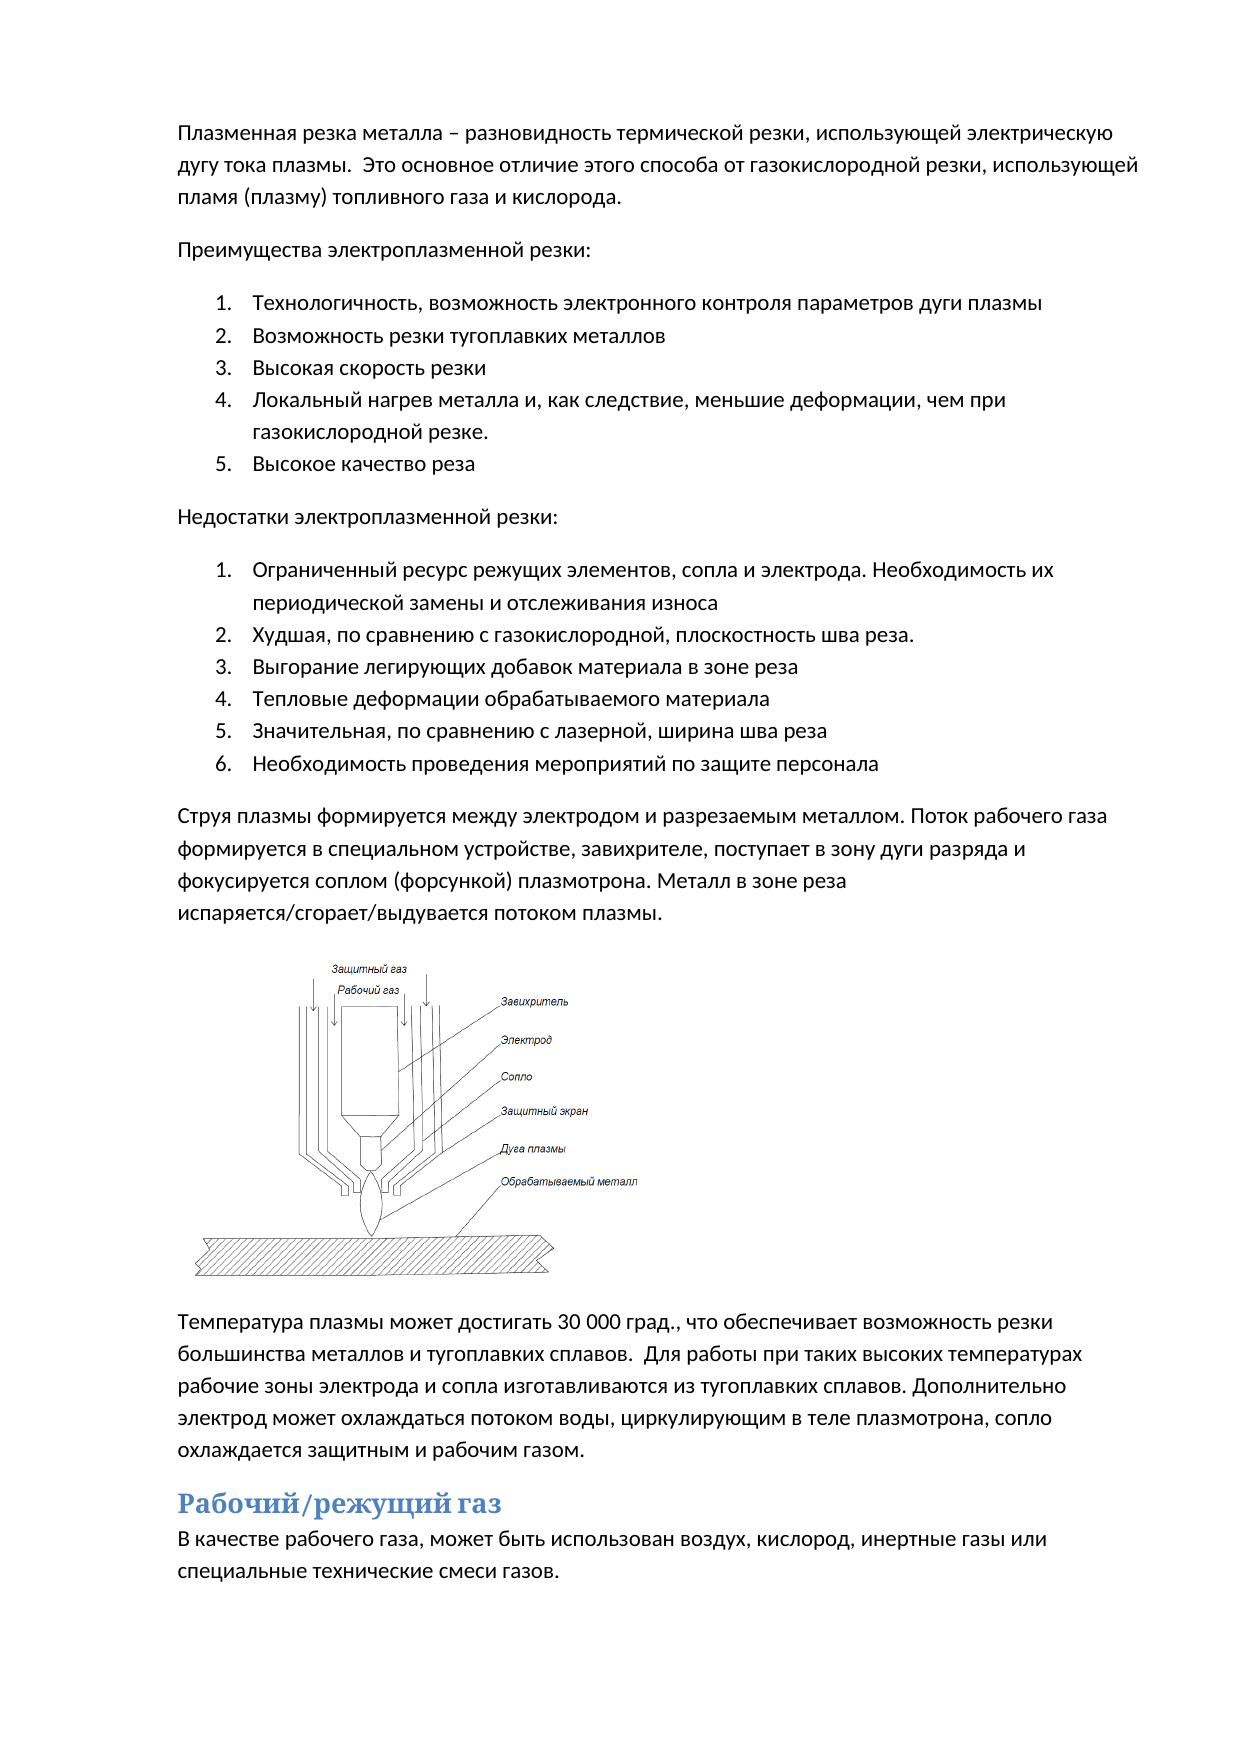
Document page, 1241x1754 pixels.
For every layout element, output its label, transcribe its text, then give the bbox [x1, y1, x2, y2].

text Струя плазмы формируется между электродом и разрезаемым металлом. Поток рабочего газа формируется в специальном устройстве, завихрителе, поступает в зону дуги разряда и фокусируется соплом (форсункой) плазмотрона. Металл в зоне реза испаряется/сгорает/выдувается потоком плазмы. [177, 802, 1152, 926]
list Необходимость проведения мероприятий по защите персонала [215, 749, 1152, 777]
list Высокая скорость резки [215, 353, 1152, 381]
list Технологичность, возможность электронного контроля параметров дуги плазмы [215, 288, 1152, 317]
text В качестве рабочего газа, может быть использован воздух, кислород, инертные газы или специальные технические смеси газов. [177, 1524, 1152, 1584]
text Преимущества электроплазменной резки: [177, 236, 1152, 263]
list Локальный нагрев металла и, как следствие, меньшие деформации, чем при газокислородной резке. [215, 385, 1152, 445]
text Температура плазмы может достигать 30 000 град., что обеспечивает возможность резки большинства металлов и тугоплавких сплавов. Для работы при таких высоких температурах рабочие зоны электрода и сопла изготавливаются из тугоплавких сплавов. Дополнительно электрод может охлаждаться потоком воды, циркулирующим в теле плазмотрона, сопло охлаждается защитным и рабочим газом. [177, 1307, 1152, 1464]
list Высокое качество реза [215, 449, 1152, 477]
list Ограниченный ресурс режущих элементов, сопла и электрода. Необходимость их периодической замены и отслеживания износа [215, 556, 1152, 616]
list Худшая, по сравнению с газокислородной, плоскостность шва реза. [215, 620, 1152, 648]
picture [177, 951, 652, 1282]
text Рабочий/режущий газ [177, 1489, 1152, 1520]
text Плазменная резка металла – разновидность термической резки, использующей электрическую дугу тока плазмы. Это основное отличие этого способа от газокислородной резки, использующей пламя (плазму) топливного газа и кислорода. [177, 118, 1152, 211]
list Выгорание легирующих добавок материала в зоне реза [215, 652, 1152, 680]
list Значительная, по сравнению с лазерной, ширина шва реза [215, 716, 1152, 744]
list Возможность резки тугоплавких металлов [215, 321, 1152, 349]
list Тепловые деформации обрабатываемого материала [215, 684, 1152, 712]
text Недостатки электроплазменной резки: [177, 502, 1152, 531]
